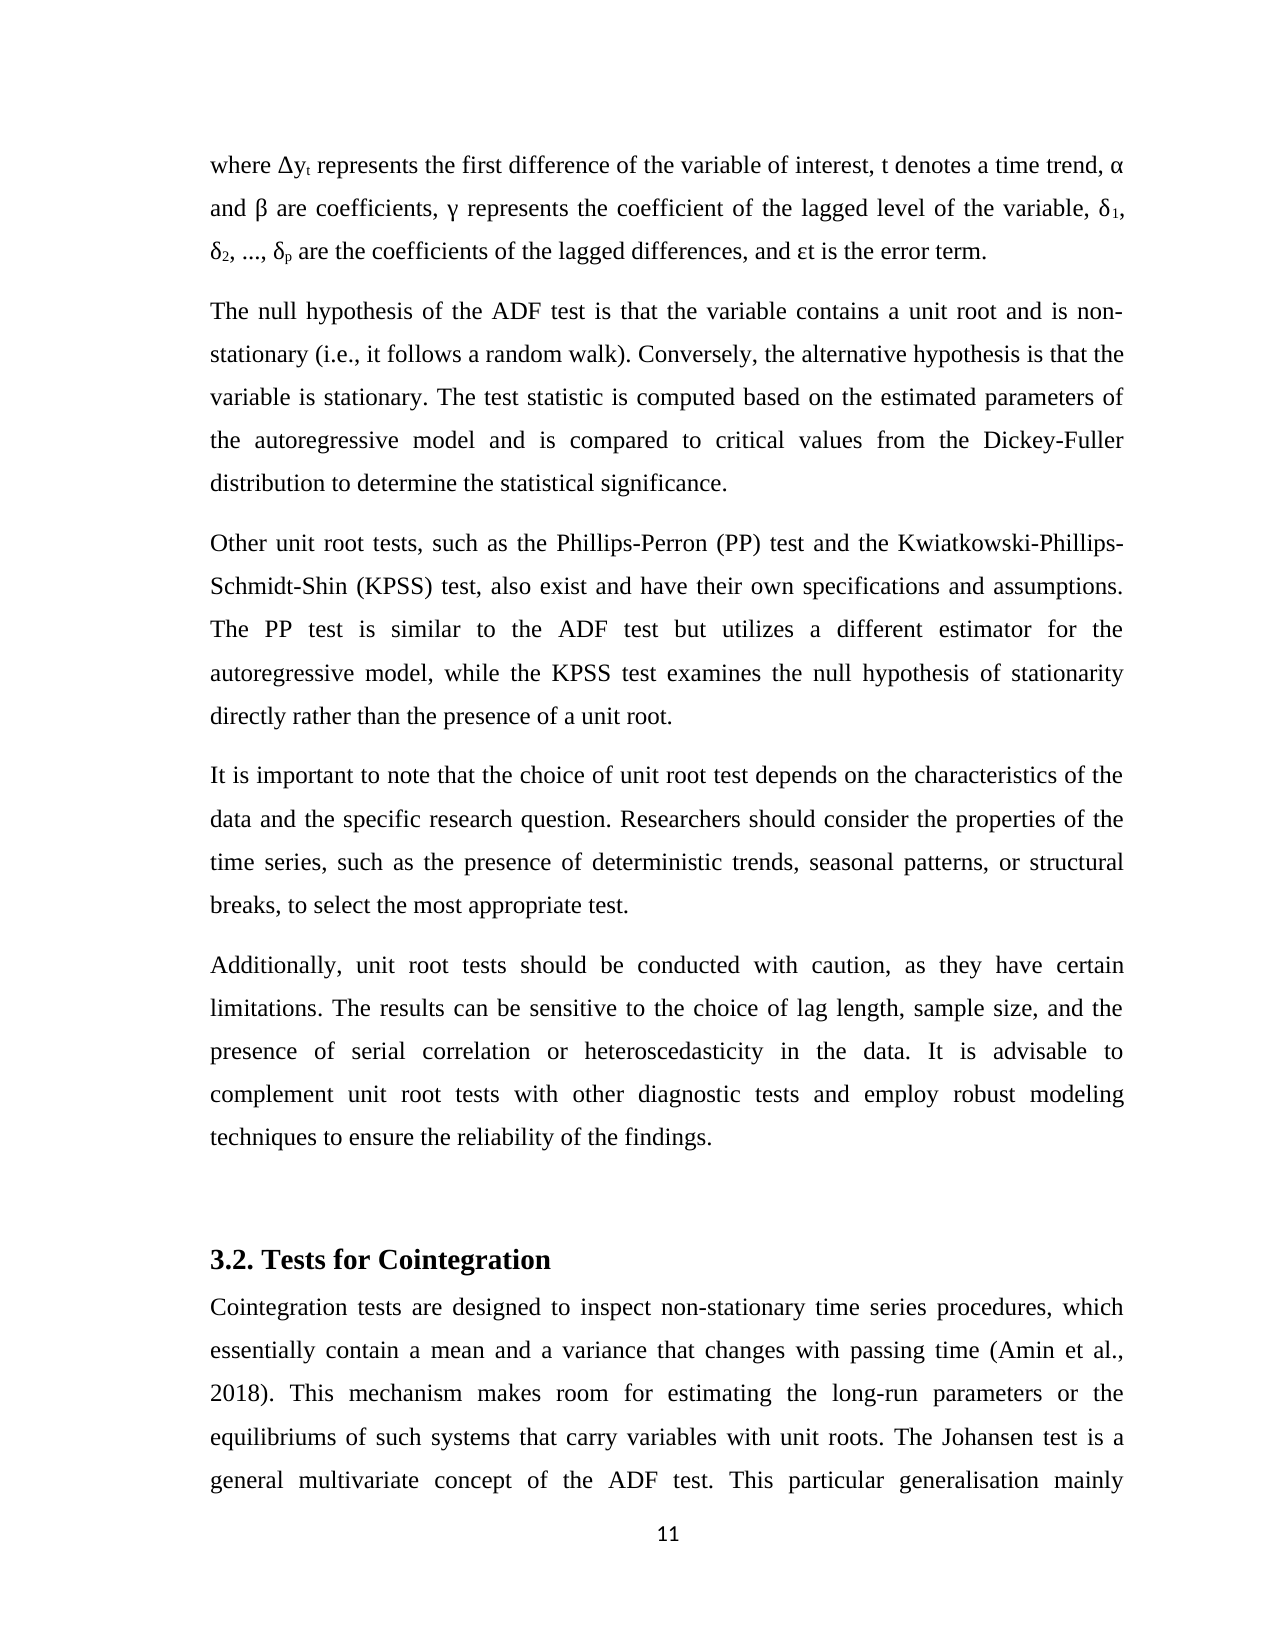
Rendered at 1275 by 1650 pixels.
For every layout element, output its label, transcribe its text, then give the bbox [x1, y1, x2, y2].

text The null hypothesis of the ADF test is that the variable contains a unit root and is non-stationary (i.e., it follows a random walk). Conversely, the alternative hypothesis is that the variable is stationary. The test statistic is computed based on the estimated parameters of the autoregressive model and is compared to critical values from the Dickey-Fuller distribution to determine the statistical significance. [210, 296, 1125, 497]
text It is important to note that the choice of unit root test depends on the characteristics of the data and the specific research question. Researchers should consider the properties of the time series, such as the presence of deterministic trends, seasonal patterns, or structural breaks, to select the most appropriate test. [210, 761, 1125, 919]
text Additionally, unit root tests should be conducted with caution, as they have certain limitations. The results can be sensitive to the choice of lag length, sample size, and the presence of serial correlation or heteroscedasticity in the data. It is advisable to complement unit root tests with other diagnostic tests and employ robust modeling techniques to ensure the reliability of the findings. [210, 950, 1125, 1151]
text Other unit root tests, such as the Phillips-Perron (PP) test and the Kwiatkowski-Phillips-Schmidt-Shin (KPSS) test, also exist and have their own specifications and assumptions. The PP test is similar to the ADF test but utilizes a different estimator for the autoregressive model, while the KPSS test examines the null hypothesis of stationarity directly rather than the presence of a unit root. [210, 528, 1125, 729]
subtitle 3.2. Tests for Cointegration [210, 1242, 1125, 1275]
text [210, 1292, 1125, 1493]
text where Δyt represents the first difference of the variable of interest, t denotes a time trend, α and β are coefficients, γ represents the coefficient of the lagged level of the variable, δ1, δ2, ..., δp are the coefficients of the lagged differences, and εt is the error term. [210, 150, 1125, 265]
